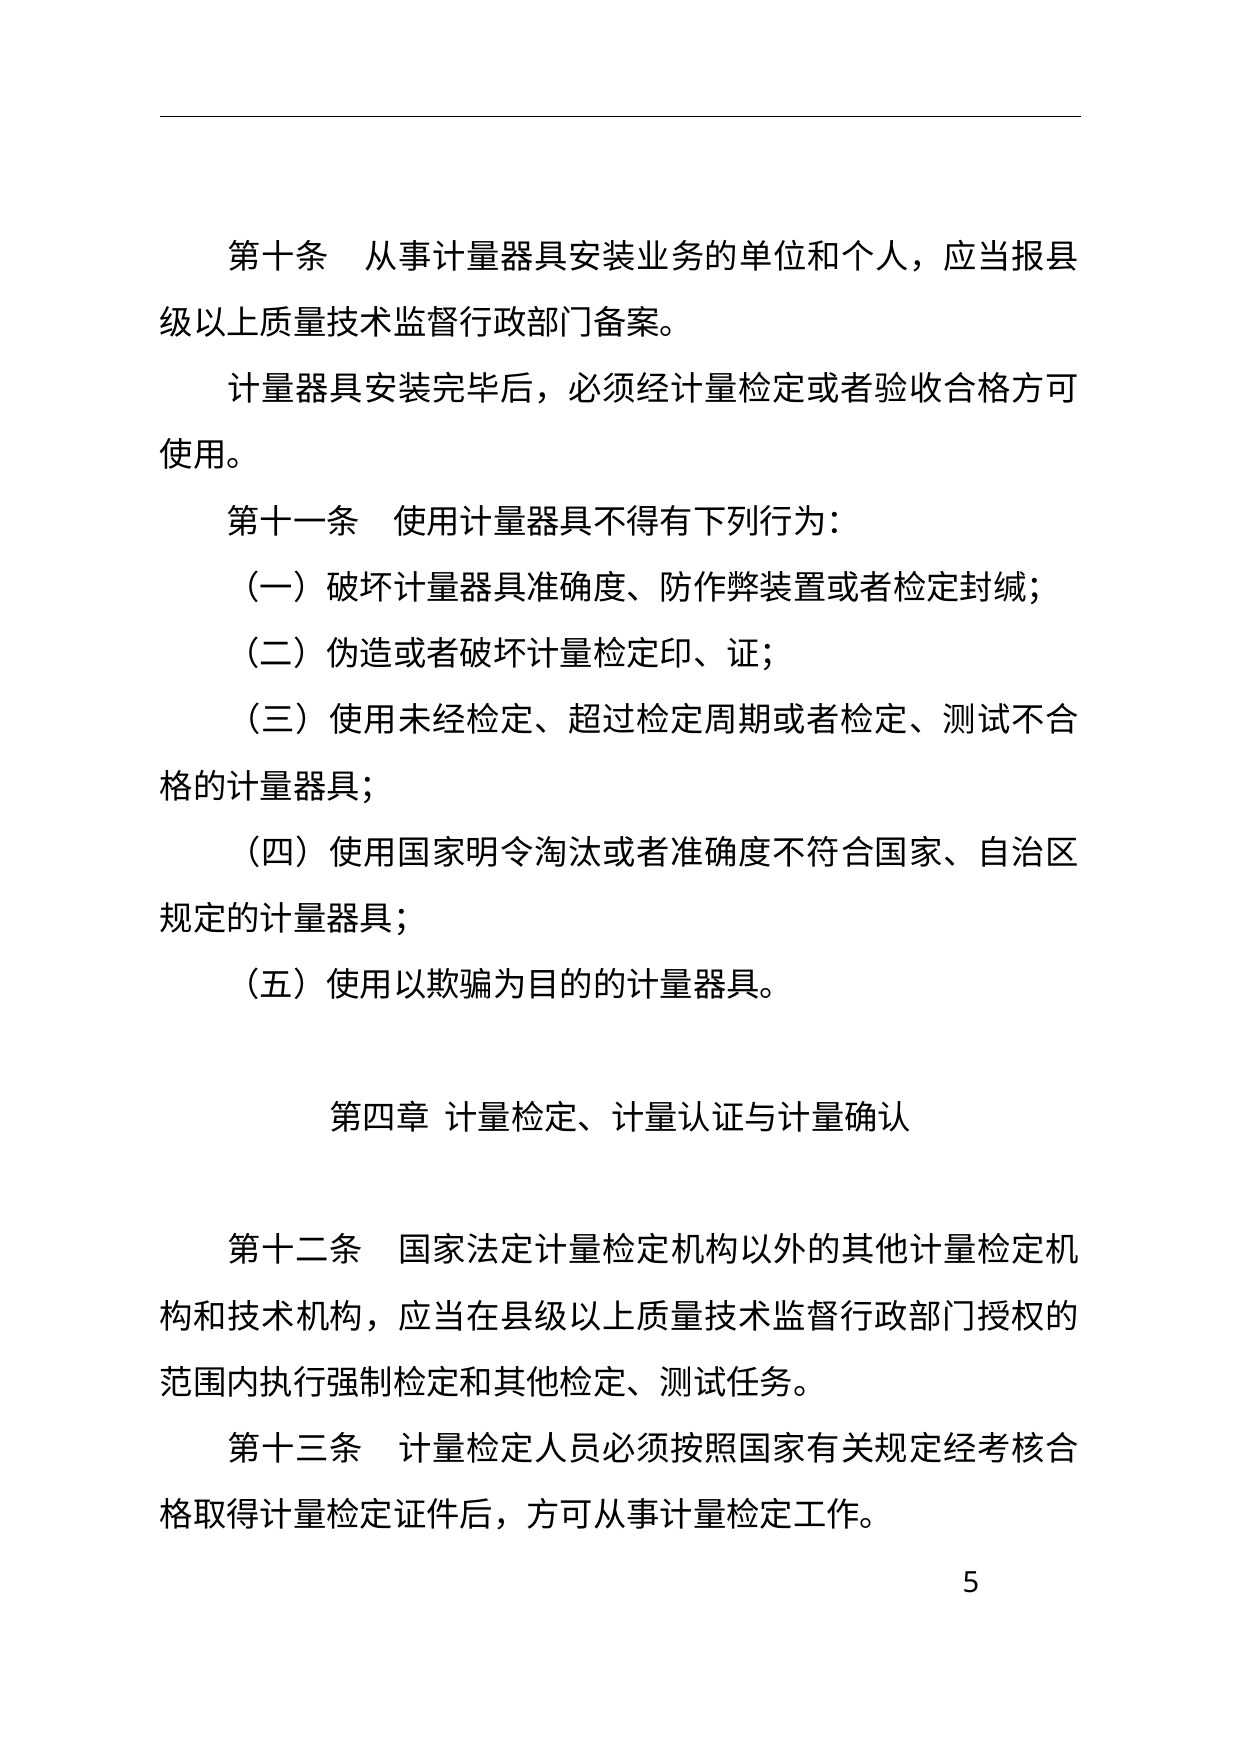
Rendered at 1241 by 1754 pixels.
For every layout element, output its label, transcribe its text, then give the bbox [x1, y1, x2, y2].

text （二）伪造或者破坏计量检定印、证； [159, 618, 1081, 684]
text 第十一条 使用计量器具不得有下列行为： [159, 485, 1081, 552]
text 第十二条 国家法定计量检定机构以外的其他计量检定机构和技术机构，应当在县级以上质量技术监督行政部门授权的范围内执行强制检定和其他检定、测试任务。 [159, 1214, 1081, 1413]
text （三）使用未经检定、超过检定周期或者检定、测试不合格的计量器具； [159, 684, 1081, 817]
text 计量器具安装完毕后，必须经计量检定或者验收合格方可使用。 [159, 353, 1081, 485]
text 第四章 计量检定、计量认证与计量确认 [159, 1082, 1081, 1148]
text （四）使用国家明令淘汰或者准确度不符合国家、自治区规定的计量器具； [159, 817, 1081, 949]
text （一）破坏计量器具准确度、防作弊装置或者检定封缄； [159, 552, 1081, 618]
text 第十三条 计量检定人员必须按照国家有关规定经考核合格取得计量检定证件后，方可从事计量检定工作。 [159, 1413, 1081, 1545]
text 第十条 从事计量器具安装业务的单位和个人，应当报县级以上质量技术监督行政部门备案。 [159, 220, 1081, 353]
text （五）使用以欺骗为目的的计量器具。 [159, 949, 1081, 1015]
